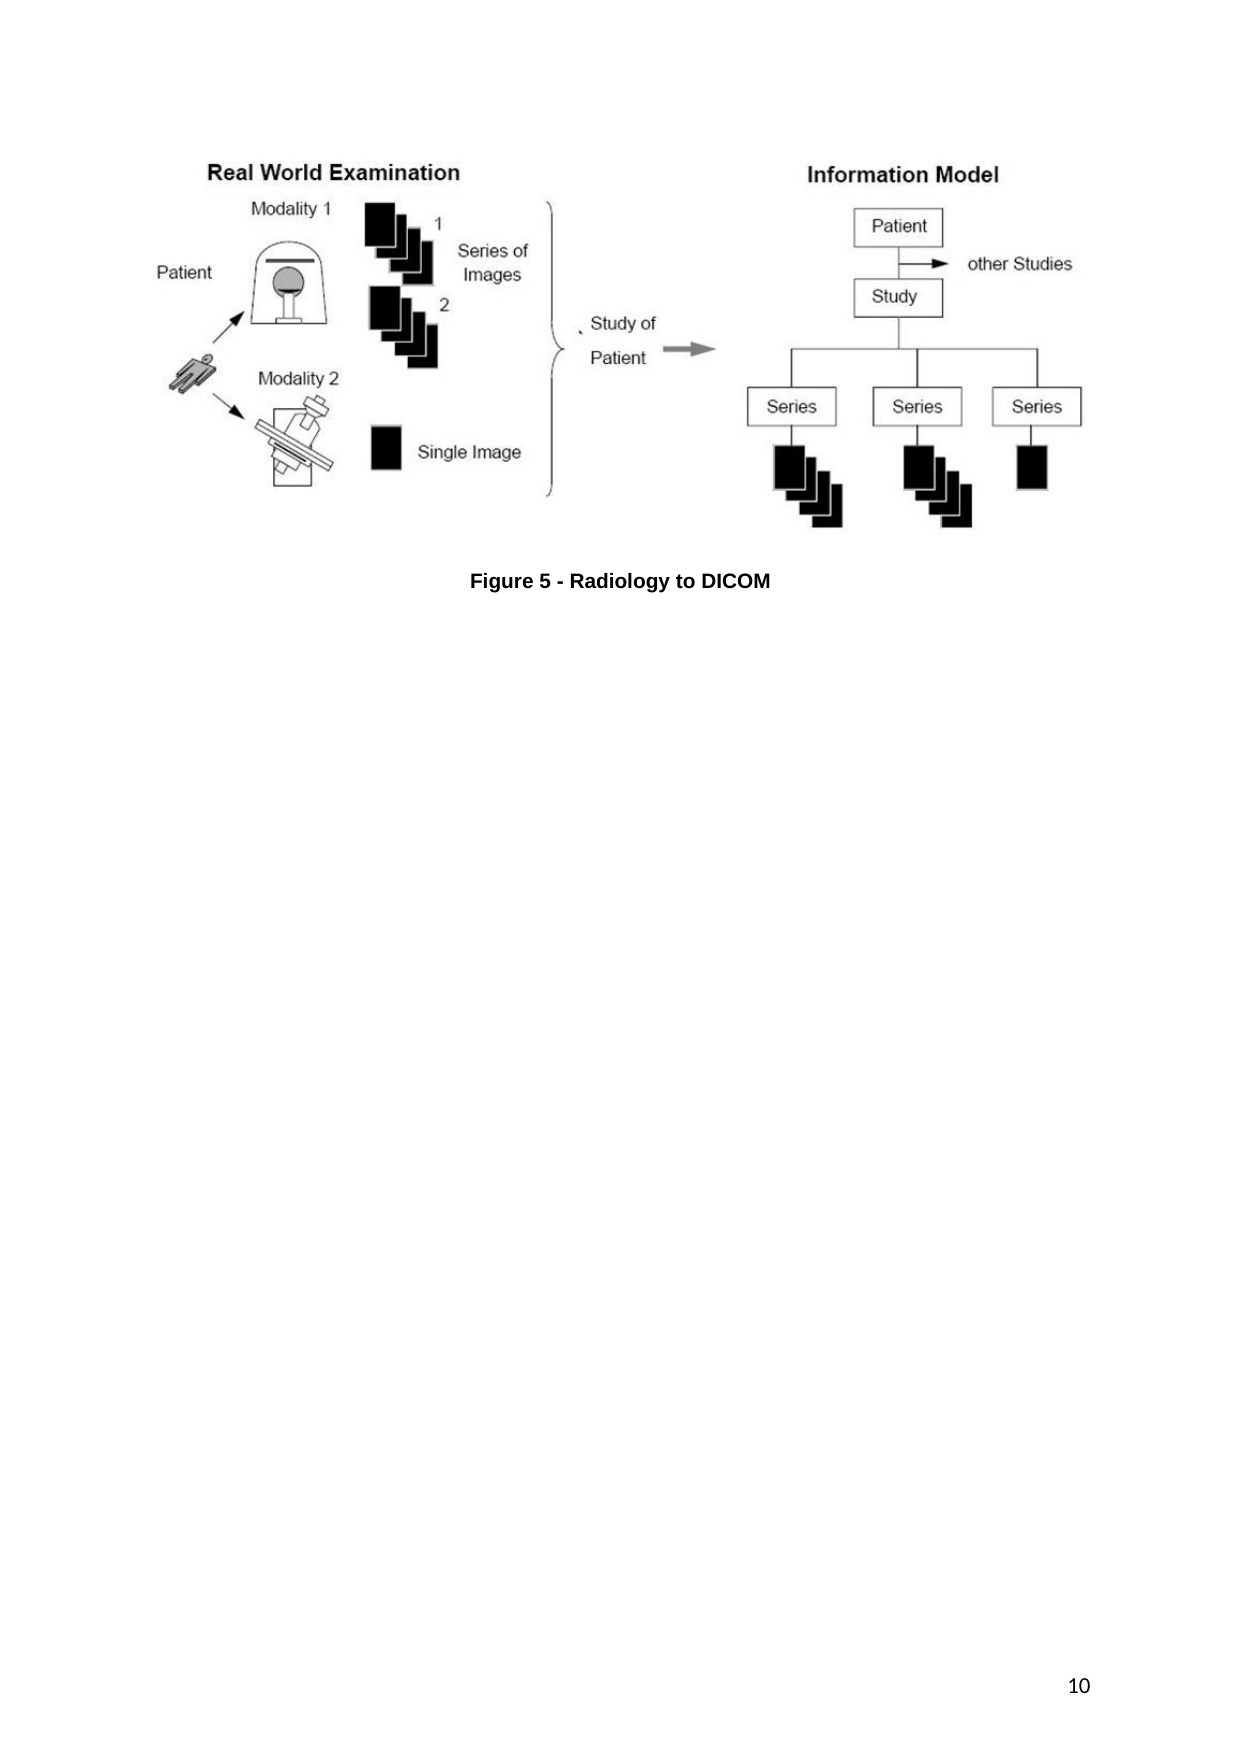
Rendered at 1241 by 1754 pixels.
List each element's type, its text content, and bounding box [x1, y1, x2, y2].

picture [150, 149, 1091, 534]
text Figure 5 - Radiology to DICOM [150, 569, 1090, 593]
